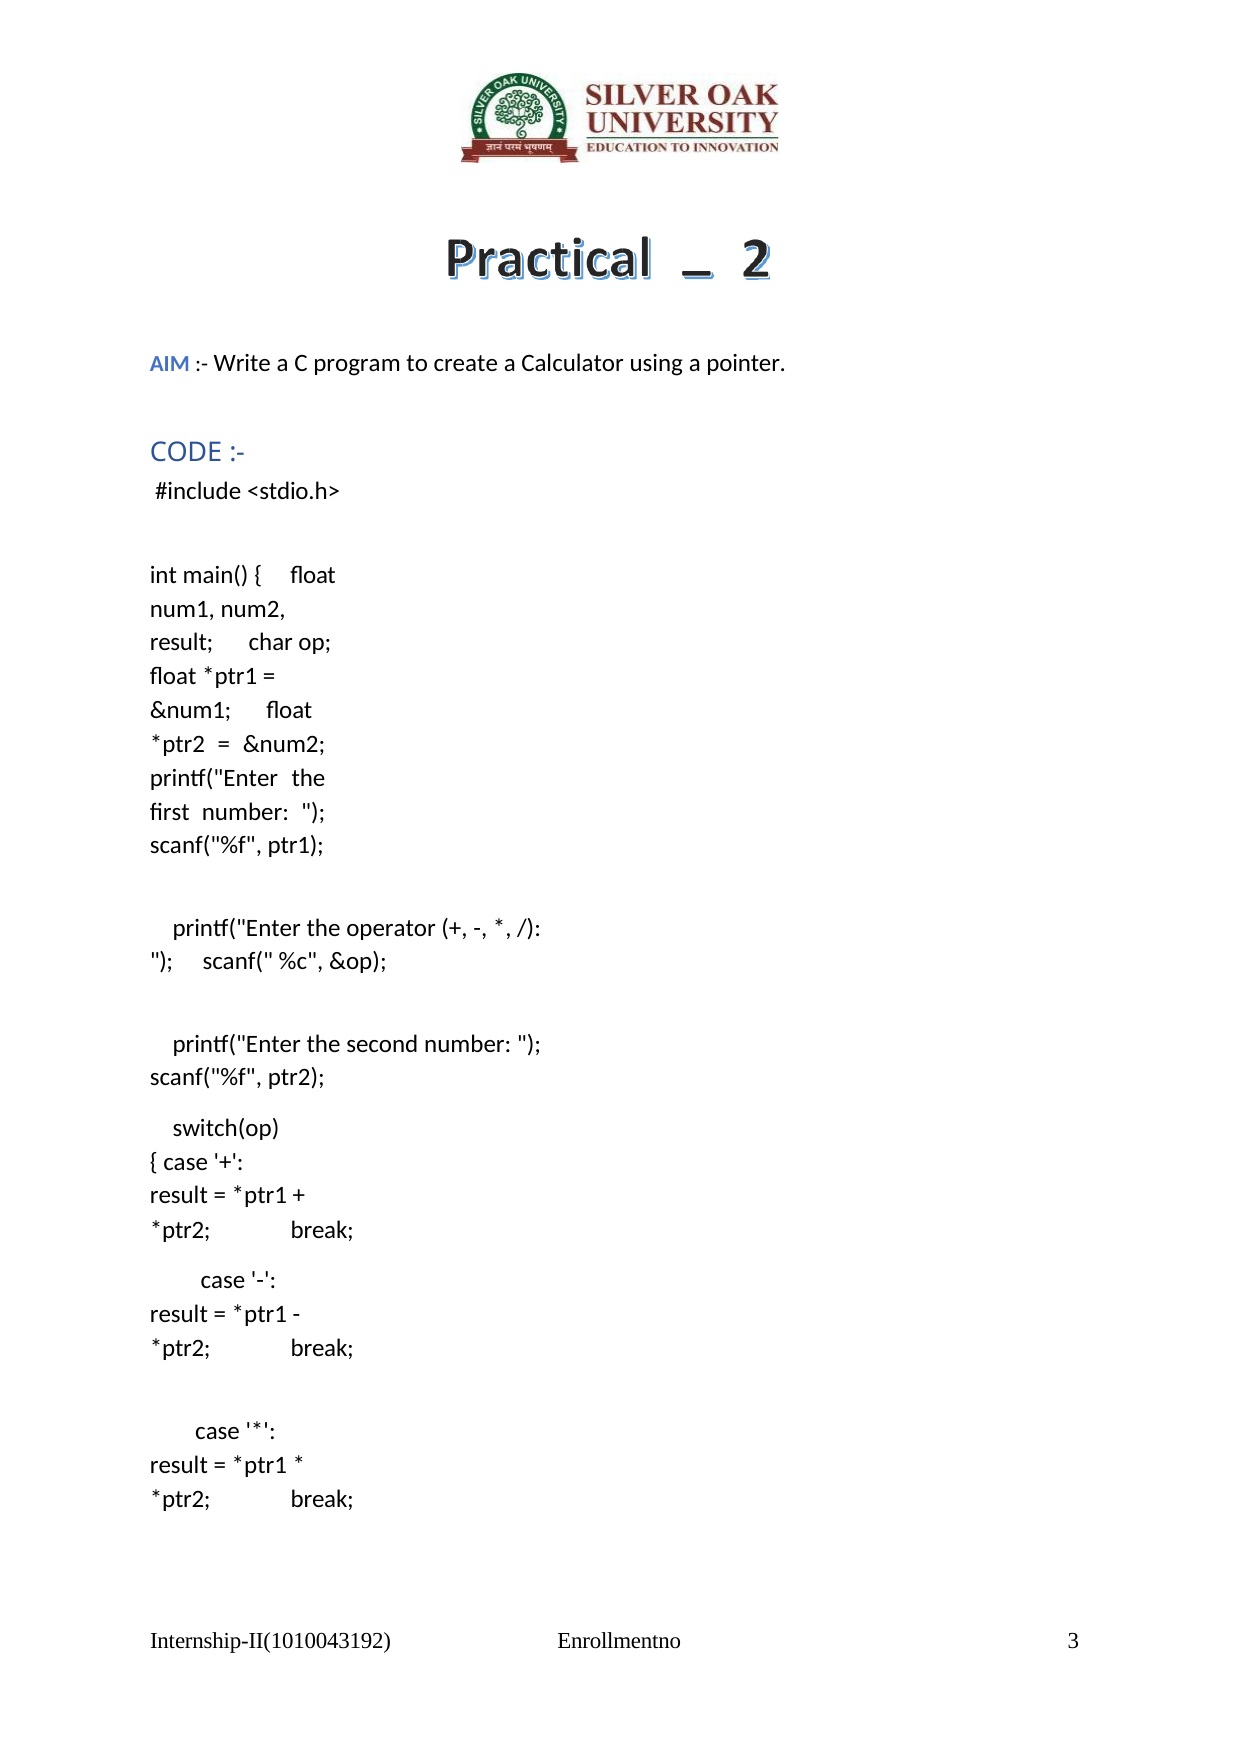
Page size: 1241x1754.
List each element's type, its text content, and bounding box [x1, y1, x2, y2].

text result = *ptr1 + [149, 1180, 1101, 1210]
text int main() { float num1, num2, result; char op; float *ptr1 = &num1; float [149, 559, 337, 725]
text *ptr2; break; [149, 1214, 1101, 1244]
picture [447, 235, 651, 280]
text printf("Enter the operator (+, -, *, /): "); scanf(" %c", &op); [149, 912, 542, 976]
text #include <stdio.h> [155, 476, 1101, 506]
text switch(op) { case '+': [149, 1112, 308, 1176]
text *ptr2; break; [149, 1483, 1101, 1513]
text *ptr2; break; [149, 1332, 1101, 1363]
subtitle CODE :- [149, 432, 1101, 469]
text case '-': result = *ptr1 - [149, 1264, 308, 1329]
text AIM :- Write a C program to create a Calculator using a pointer. [149, 347, 1101, 377]
text printf("Enter the second number: "); scanf("%f", ptr2); [149, 1028, 556, 1092]
picture [460, 73, 779, 163]
picture [742, 238, 770, 280]
text *ptr2 = &num2; printf("Enter the first number: "); scanf("%f", ptr1); [149, 728, 325, 860]
text case '*': result = *ptr1 * [149, 1415, 308, 1479]
